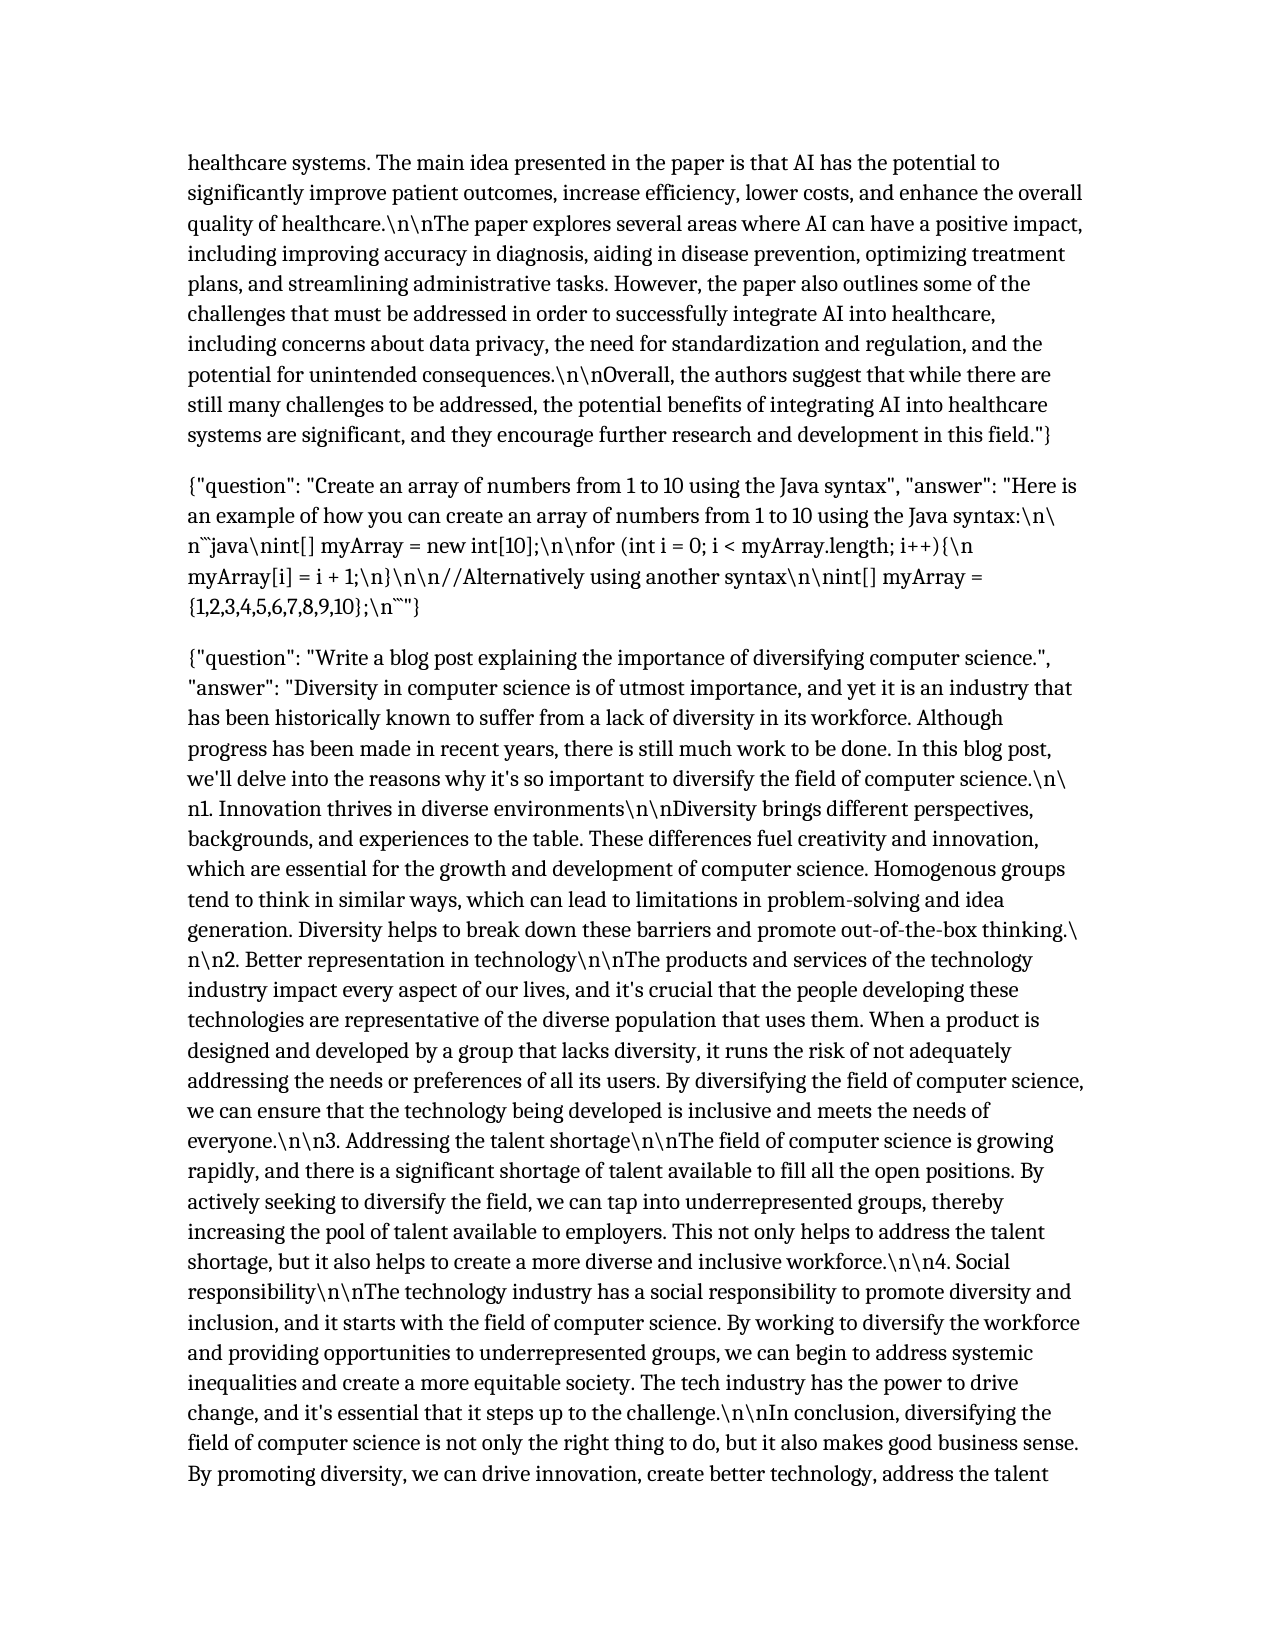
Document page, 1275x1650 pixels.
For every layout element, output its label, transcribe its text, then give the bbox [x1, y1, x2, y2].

text {"question": "Create an array of numbers from 1 to 10 using the Java syntax", "answer": "Here is an example of how you can create an array of numbers from 1 to 10 using the Java syntax:\n\n```java\nint[] myArray = new int[10];\n\nfor (int i = 0; i < myArray.length; i++){\n myArray[i] = i + 1;\n}\n\n//Alternatively using another syntax\n\nint[] myArray = {1,2,3,4,5,6,7,8,9,10};\n```"} [187, 473, 1087, 620]
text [187, 150, 1087, 448]
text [187, 645, 1087, 1487]
